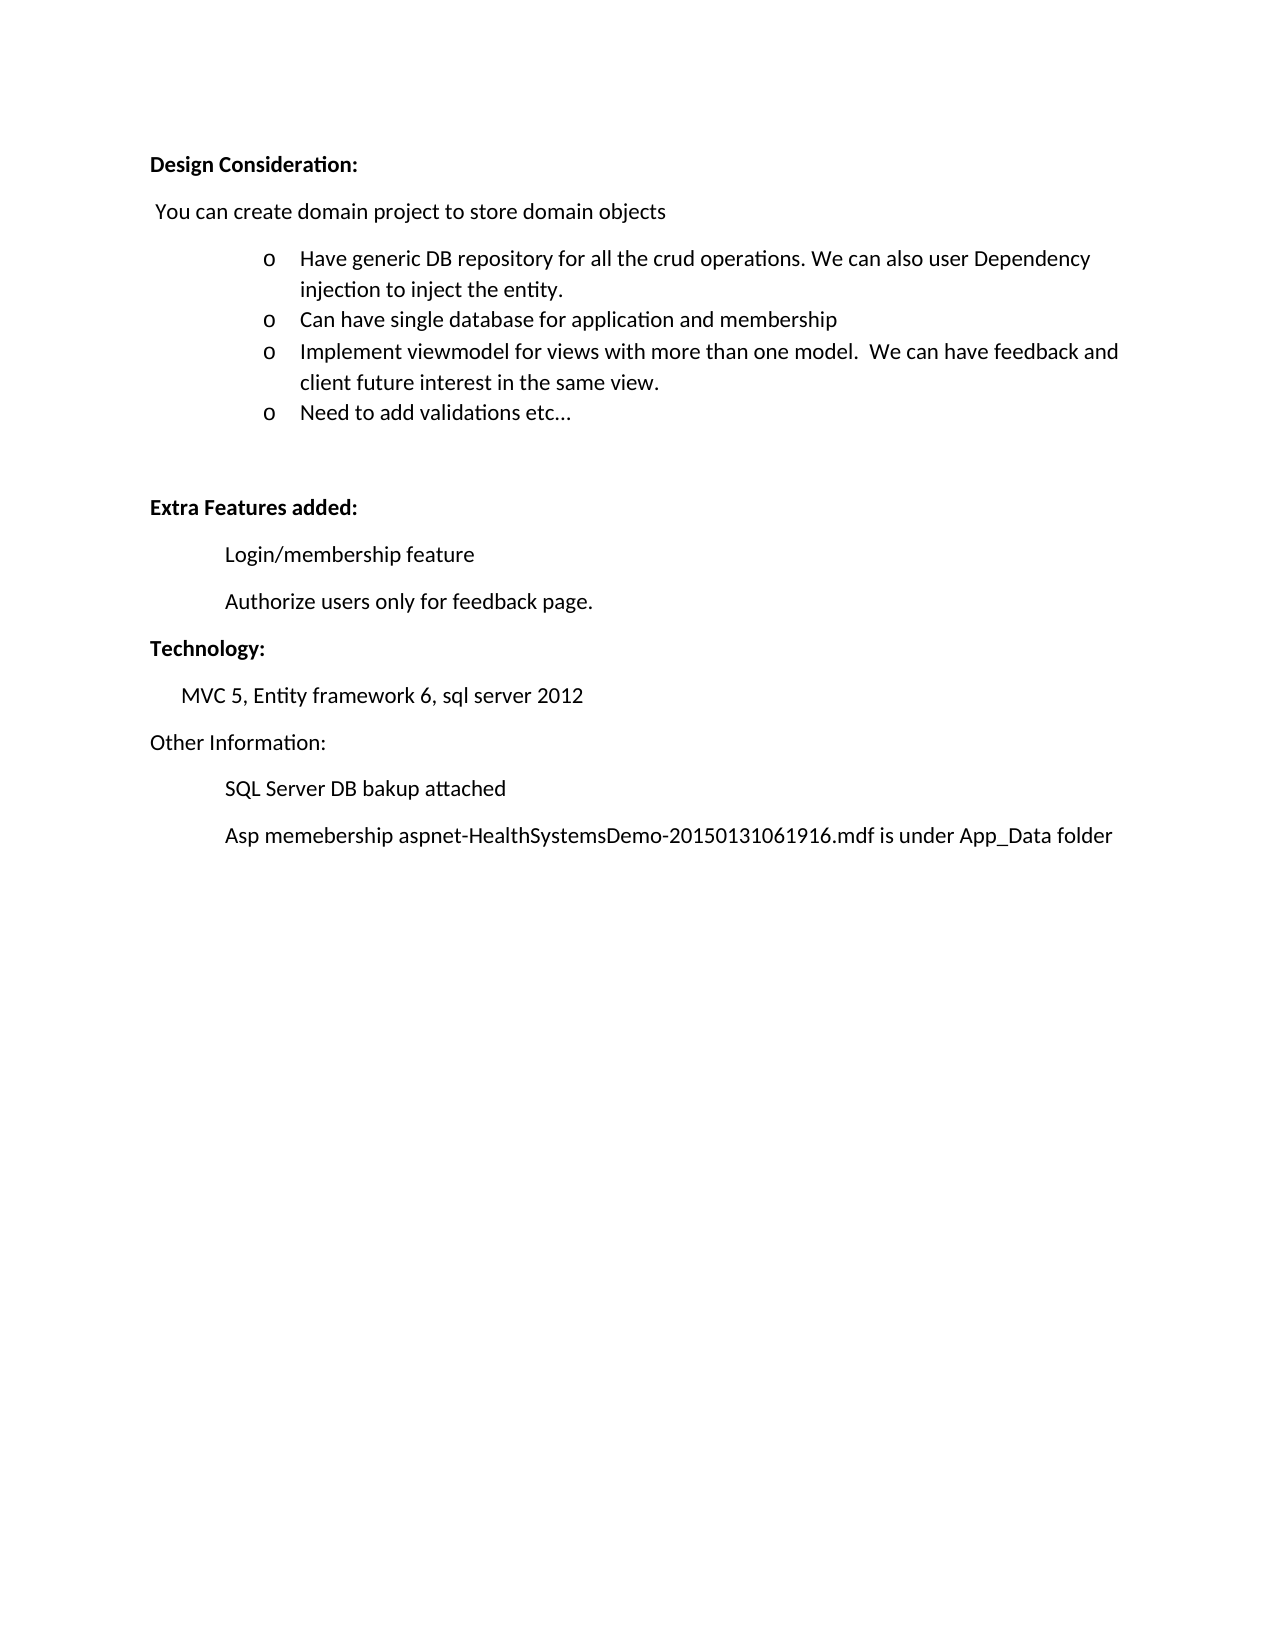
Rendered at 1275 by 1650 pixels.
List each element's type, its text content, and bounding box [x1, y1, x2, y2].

text Other Information: [150, 728, 1125, 756]
text Technology: [150, 634, 1125, 662]
text Asp memebership aspnet-HealthSystemsDemo-20150131061916.mdf is under App_Data folder [150, 821, 1125, 849]
list Need to add validations etc... [262, 398, 1125, 427]
list Have generic DB repository for all the crud operations. We can also user Dependency injection to inject the entity. [262, 244, 1125, 303]
list Implement viewmodel for views with more than one model. We can have feedback and client future interest in the same view. [262, 337, 1125, 396]
list Can have single database for application and membership [262, 305, 1125, 334]
text You can create domain project to store domain objects [150, 197, 1125, 225]
text MVC 5, Entity framework 6, sql server 2012 [150, 681, 1125, 709]
text Login/membership feature [150, 540, 1125, 568]
text Extra Features added: [150, 493, 1125, 521]
text Design Consideration: [150, 150, 1125, 178]
text Authorize users only for feedback page. [150, 587, 1125, 615]
text SQL Server DB bakup attached [150, 774, 1125, 803]
